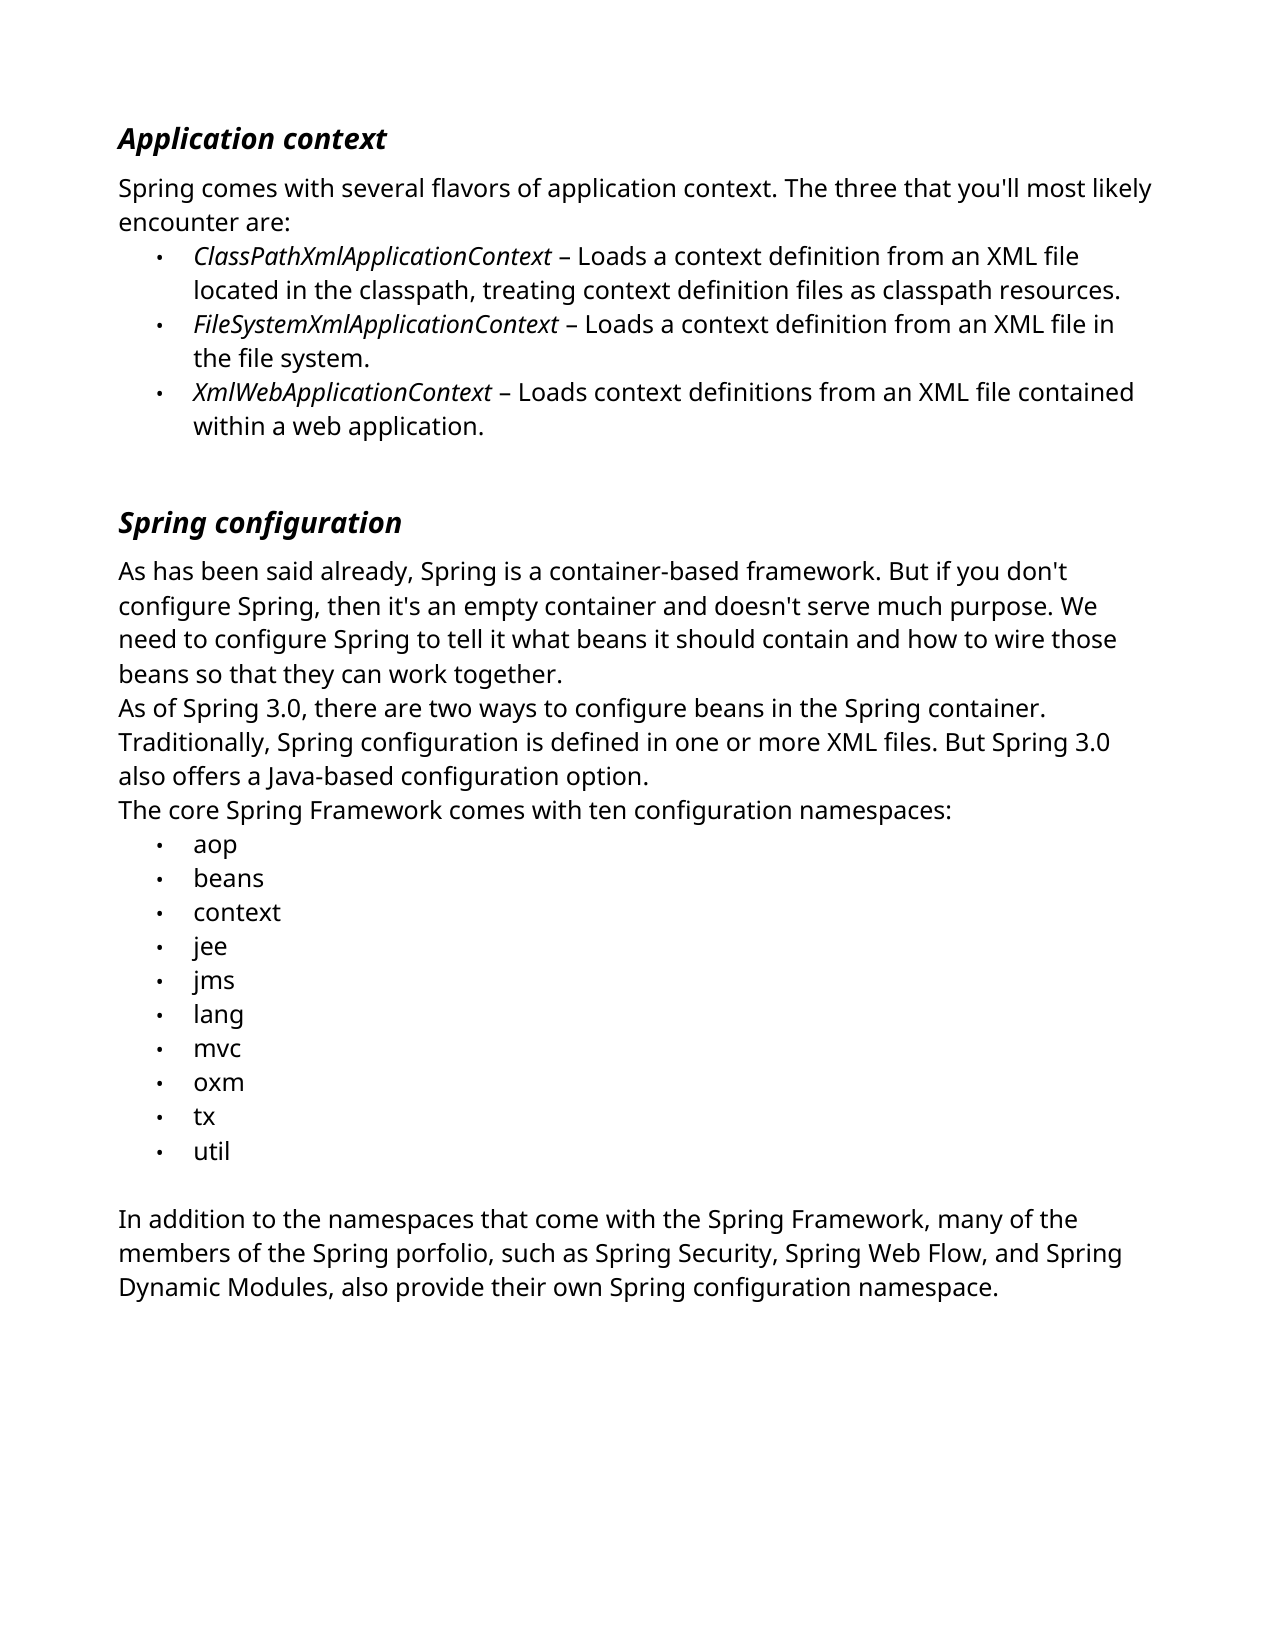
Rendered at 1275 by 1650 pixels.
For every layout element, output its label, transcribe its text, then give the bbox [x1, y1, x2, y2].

subtitle Spring configuration [118, 502, 1157, 542]
subtitle Application context [118, 118, 1157, 158]
text Spring comes with several flavors of application context. The three that you'll most likely encounter are: [118, 170, 1157, 238]
list lang [156, 997, 1157, 1031]
text As has been said already, Spring is a container-based framework. But if you don't configure Spring, then it's an empty container and doesn't serve much purpose. We need to configure Spring to tell it what beans it should contain and how to wire those beans so that they can work together. [118, 554, 1157, 690]
list oxm [156, 1065, 1157, 1099]
text As of Spring 3.0, there are two ways to configure beans in the Spring container. Traditionally, Spring configuration is defined in one or more XML files. But Spring 3.0 also offers a Java-based configuration option. [118, 690, 1157, 792]
list ClassPathXmlApplicationContext – Loads a context definition from an XML file located in the classpath, treating context definition files as classpath resources. [156, 238, 1157, 307]
list aop [156, 827, 1157, 861]
list tx [156, 1099, 1157, 1133]
list beans [156, 861, 1157, 895]
list mvc [156, 1031, 1157, 1065]
text In addition to the namespaces that come with the Spring Framework, many of the members of the Spring porfolio, such as Spring Security, Spring Web Flow, and Spring Dynamic Modules, also provide their own Spring configuration namespace. [118, 1201, 1157, 1303]
list jee [156, 929, 1157, 963]
list util [156, 1133, 1157, 1167]
text The core Spring Framework comes with ten configuration namespaces: [118, 792, 1157, 827]
list XmlWebApplicationContext – Loads context definitions from an XML file contained within a web application. [156, 375, 1157, 443]
list context [156, 895, 1157, 929]
list jms [156, 963, 1157, 997]
list FileSystemXmlApplicationContext – Loads a context definition from an XML file in the file system. [156, 307, 1157, 375]
